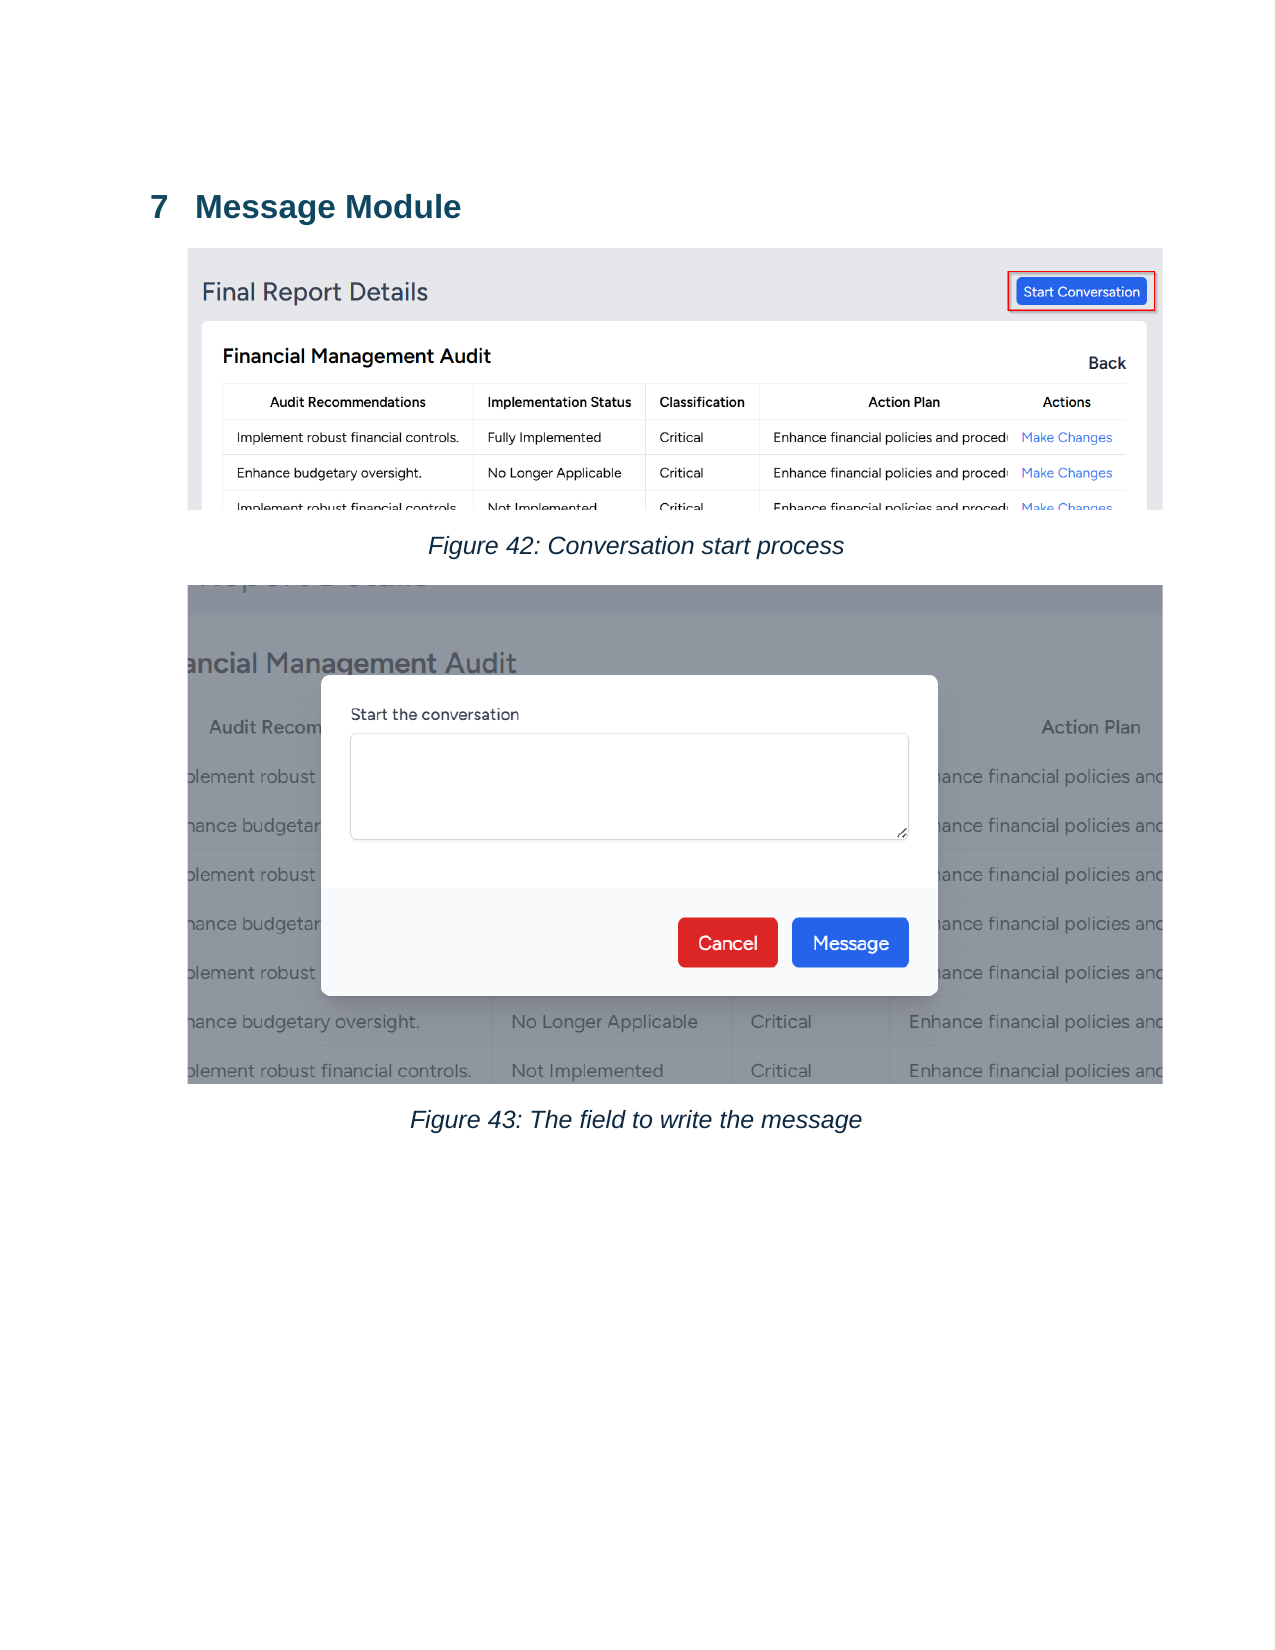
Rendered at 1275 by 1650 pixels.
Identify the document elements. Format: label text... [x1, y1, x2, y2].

picture [187, 585, 1163, 1084]
text Figure 42: Conversation start process [150, 531, 1125, 560]
subtitle Message Module [150, 187, 1125, 226]
text Figure 43: The field to write the message [150, 1105, 1125, 1134]
picture [187, 240, 1163, 510]
